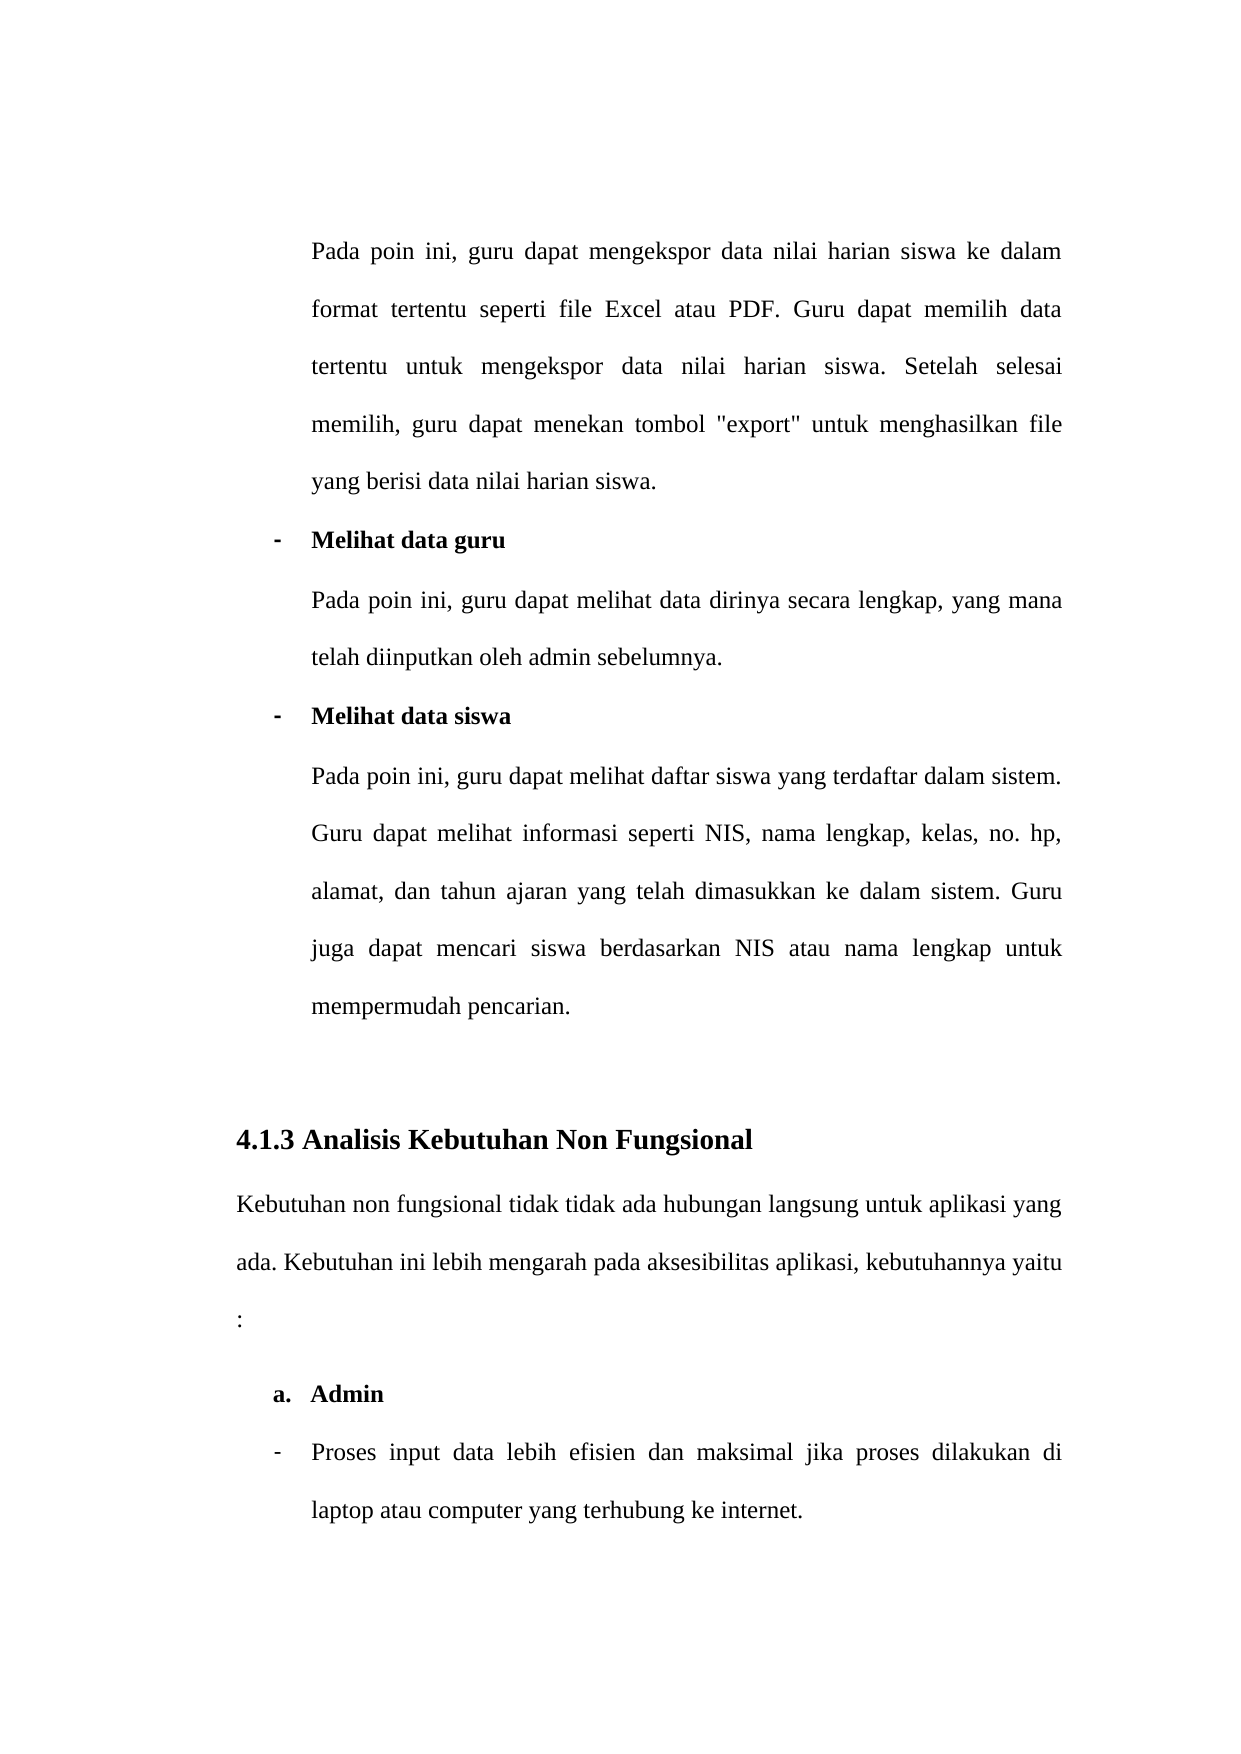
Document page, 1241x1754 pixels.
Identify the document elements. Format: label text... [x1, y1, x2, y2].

list Pada poin ini, guru dapat melihat daftar siswa yang terdaftar dalam sistem. Guru dapat melihat informasi seperti NIS, nama lengkap, kelas, no. hp, alamat, dan tahun ajaran yang telah dimasukkan ke dalam sistem. Guru juga dapat mencari siswa berdasarkan NIS atau nama lengkap untuk mempermudah pencarian. [311, 761, 1063, 1019]
subtitle 4.1.3 Analisis Kebutuhan Non Fungsional [236, 1122, 1063, 1156]
text Kebutuhan non fungsional tidak tidak ada hubungan langsung untuk aplikasi yang ada. Kebutuhan ini lebih mengarah pada aksesibilitas aplikasi, kebutuhannya yaitu : [236, 1189, 1063, 1333]
list Proses input data lebih efisien dan maksimal jika proses dilakukan di laptop atau computer yang terhubung ke internet. [274, 1436, 1063, 1524]
list Melihat data siswa [274, 700, 1063, 730]
list Admin [273, 1379, 1063, 1407]
list Pada poin ini, guru dapat melihat data dirinya secara lengkap, yang mana telah diinputkan oleh admin sebelumnya. [311, 585, 1063, 671]
list Melihat data guru [274, 524, 1063, 554]
list Pada poin ini, guru dapat mengekspor data nilai harian siswa ke dalam format tertentu seperti file Excel atau PDF. Guru dapat memilih data tertentu untuk mengekspor data nilai harian siswa. Setelah selesai memilih, guru dapat menekan tombol "export" untuk menghasilkan file yang berisi data nilai harian siswa. [311, 236, 1063, 495]
